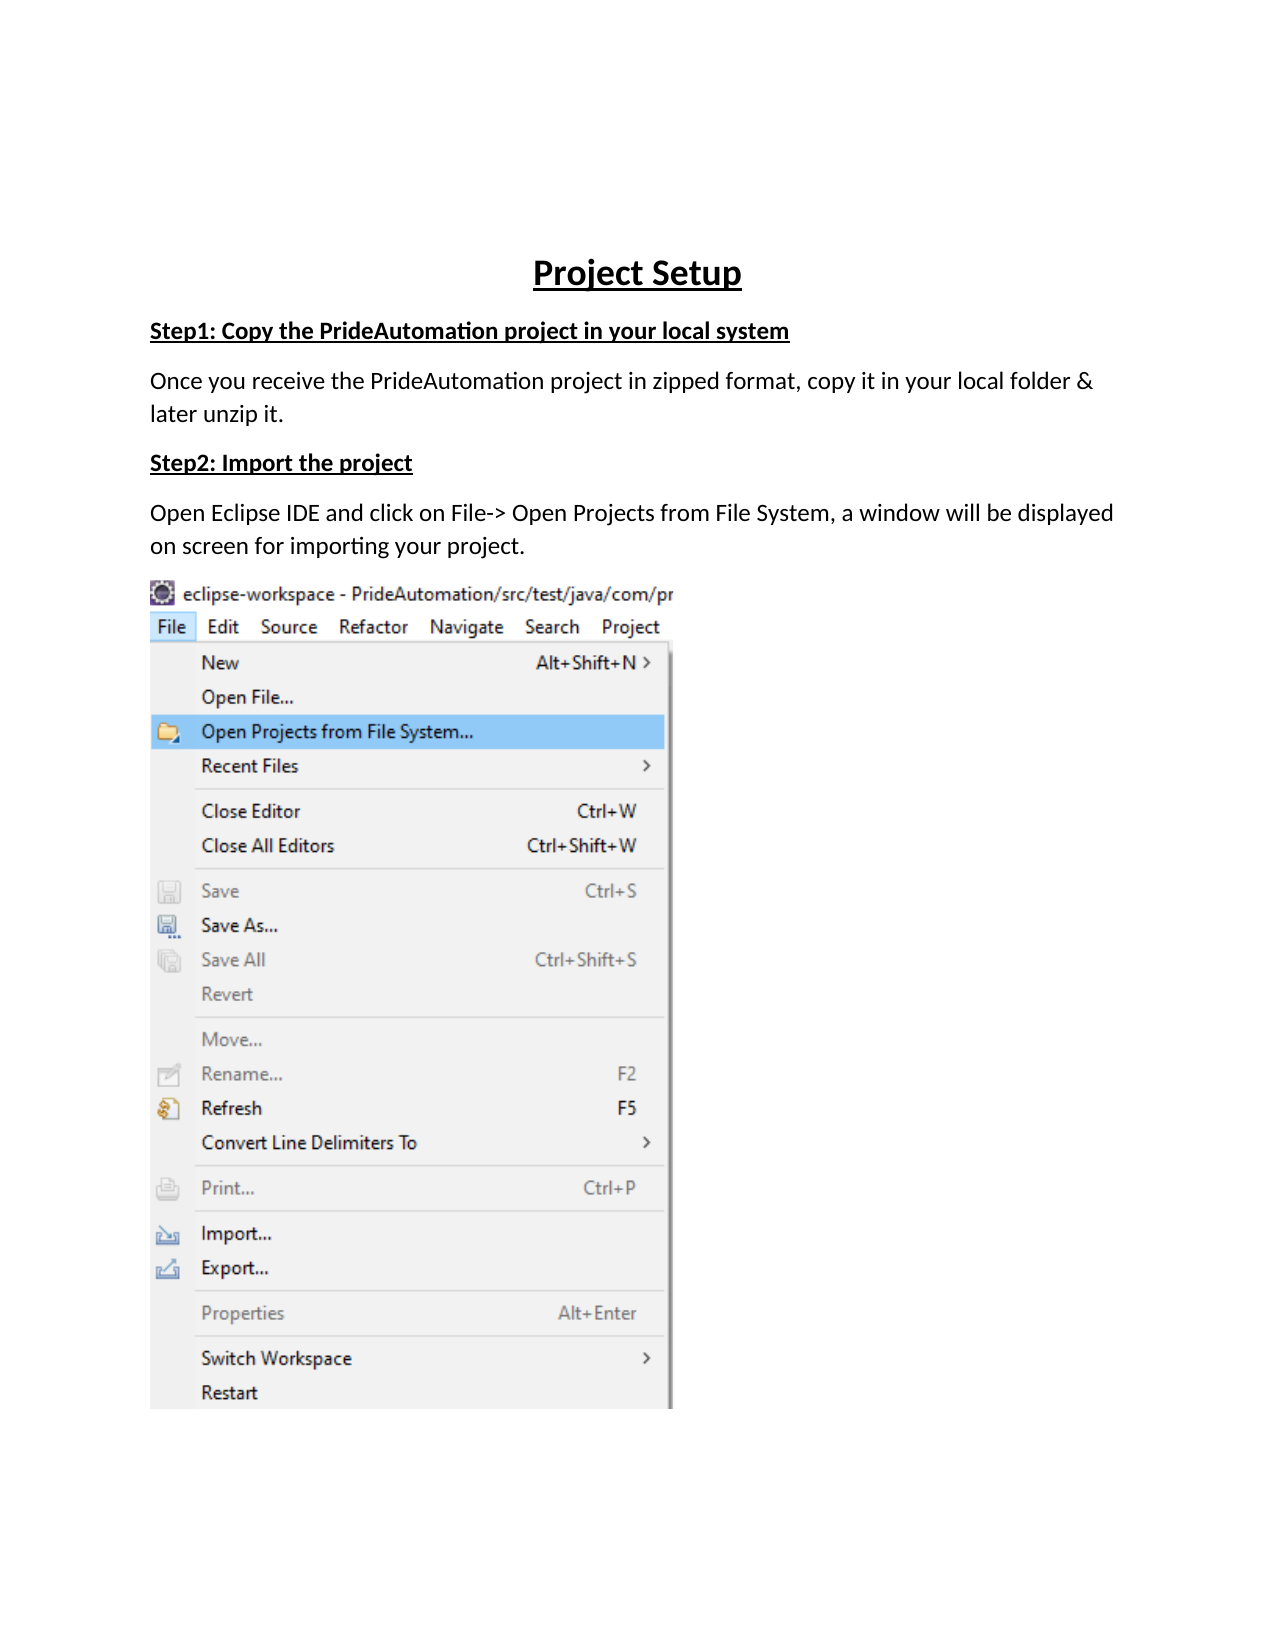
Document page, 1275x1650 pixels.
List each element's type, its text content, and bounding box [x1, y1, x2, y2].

text Step2: Import the project [150, 447, 1125, 478]
text Project Setup [150, 249, 1125, 295]
picture [150, 579, 674, 1409]
text Step1: Copy the PrideAutomation project in your local system [150, 315, 1125, 346]
text Once you receive the PrideAutomation project in zipped format, copy it in your local folder & later unzip it. [150, 365, 1125, 428]
text Open Eclipse IDE and click on File-> Open Projects from File System, a window will be displayed on screen for importing your project. [150, 497, 1125, 560]
